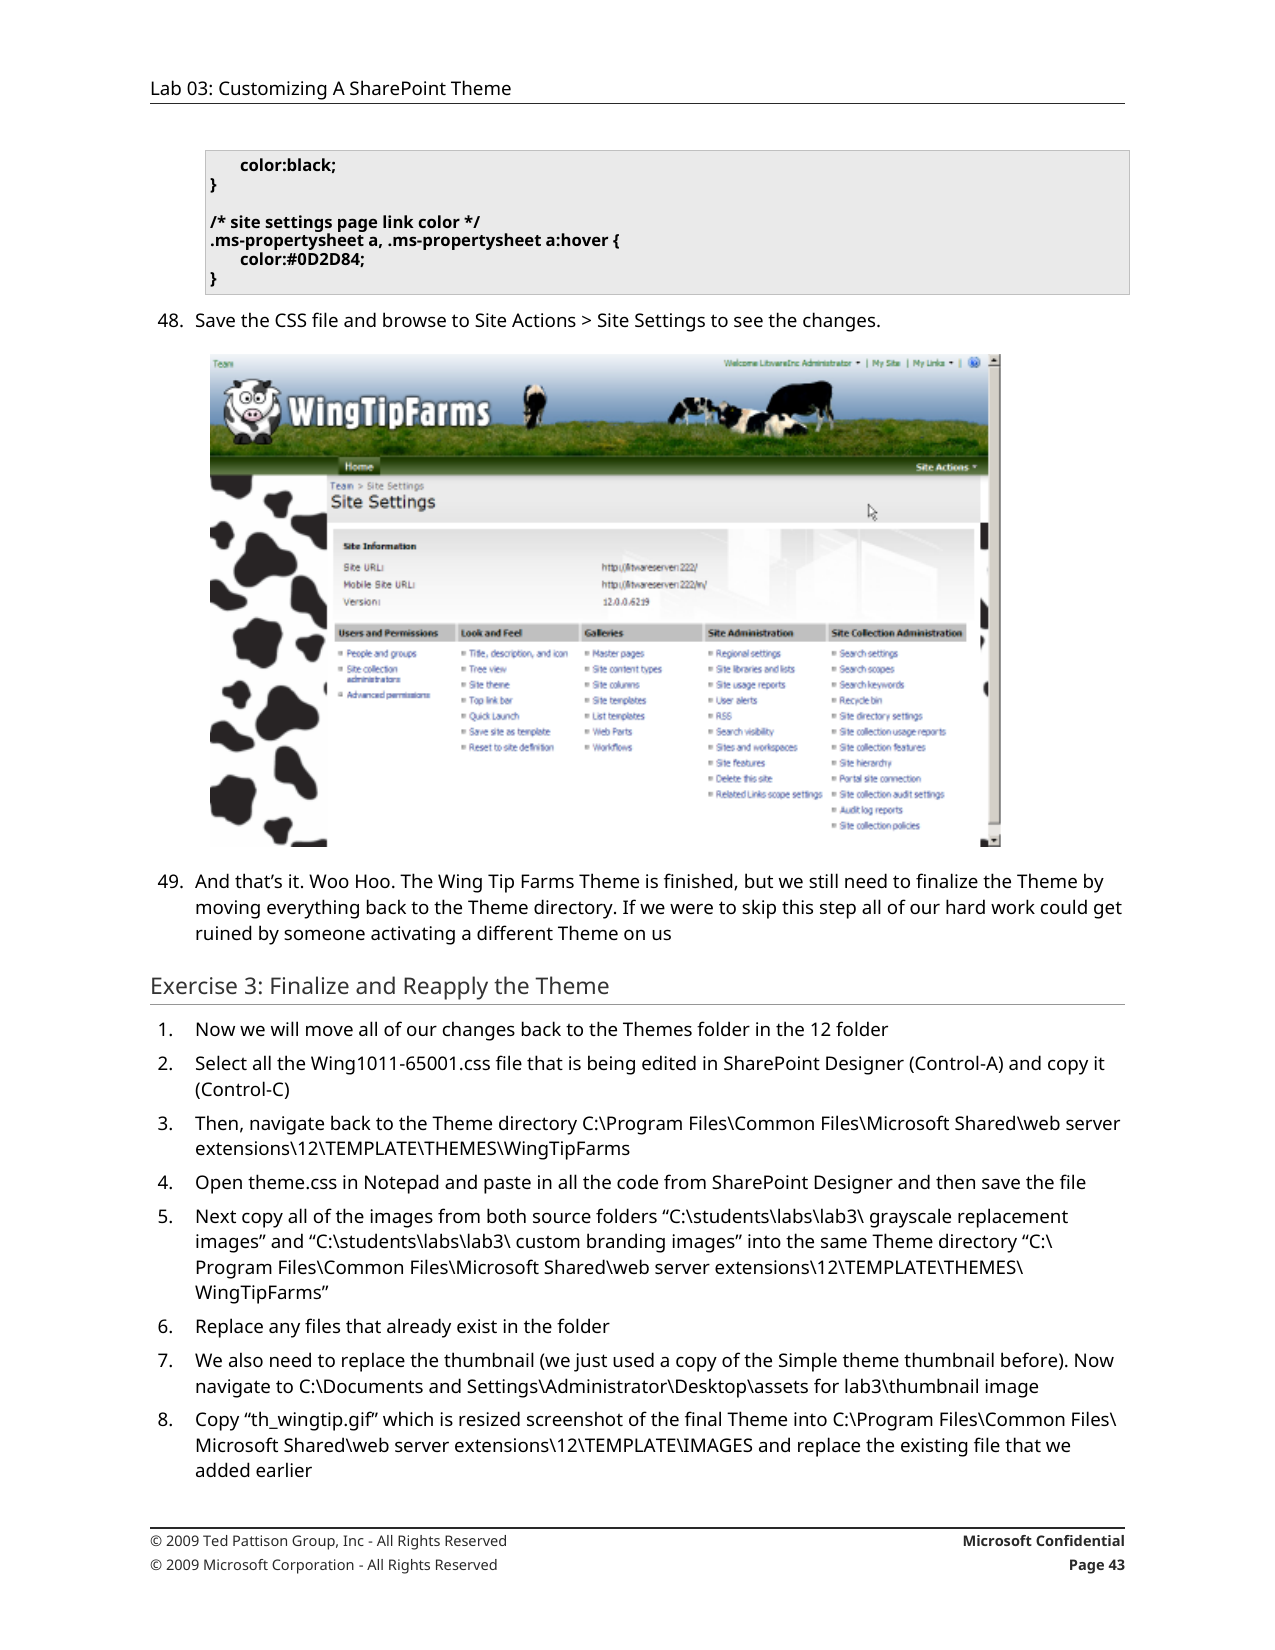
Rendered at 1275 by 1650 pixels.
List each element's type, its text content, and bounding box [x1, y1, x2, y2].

text color:black; [206, 151, 1129, 169]
text } [206, 169, 1129, 187]
list Now we will move all of our changes back to the Themes folder in the 12 folder [157, 1017, 1125, 1042]
text /* site settings page link color */ [206, 206, 1129, 225]
text Save the CSS file and browse to Site Actions > Site Settings to see the changes. [157, 307, 1125, 333]
text .ms-propertysheet a, .ms-propertysheet a:hover { [206, 225, 1129, 244]
text And that’s it. Woo Hoo. The Wing Tip Farms Theme is finished, but we still need to finalize the Theme by moving everything back to the Theme directory. If we were to skip this step all of our hard work could get ruined by someone activating a different Theme on us [157, 869, 1125, 945]
text We also need to replace the thumbnail (we just used a copy of the Simple theme thumbnail before). Now navigate to C:\Documents and Settings\Administrator\Desktop\assets for lab3\thumbnail image [157, 1347, 1125, 1398]
text color:#0D2D84; [206, 244, 1129, 262]
text Then, navigate back to the Theme directory C:\Program Files\Common Files\Microsoft Shared\web server extensions\12\TEMPLATE\THEMES\WingTipFarms [157, 1110, 1125, 1161]
text Copy “th_wingtip.gif” which is resized screenshot of the final Theme into C:\Program Files\Common Files\Microsoft Shared\web server extensions\12\TEMPLATE\IMAGES and replace the existing file that we added earlier [157, 1407, 1125, 1483]
text } [206, 262, 1129, 294]
subtitle Exercise 3: Finalize and Reapply the Theme [150, 970, 1125, 1004]
text Replace any files that already exist in the folder [157, 1313, 1125, 1339]
text Select all the Wing1011-65001.css file that is being edited in SharePoint Designer (Control-A) and copy it (Control-C) [157, 1051, 1125, 1102]
text Next copy all of the images from both source folders “C:\students\labs\lab3\ grayscale replacement images” and “C:\students\labs\lab3\ custom branding images” into the same Theme directory “C:\Program Files\Common Files\Microsoft Shared\web server extensions\12\TEMPLATE\THEMES\WingTipFarms” [157, 1203, 1125, 1305]
text Open theme.css in Notepad and paste in all the code from SharePoint Designer and then save the file [157, 1169, 1125, 1195]
picture [210, 354, 1001, 847]
